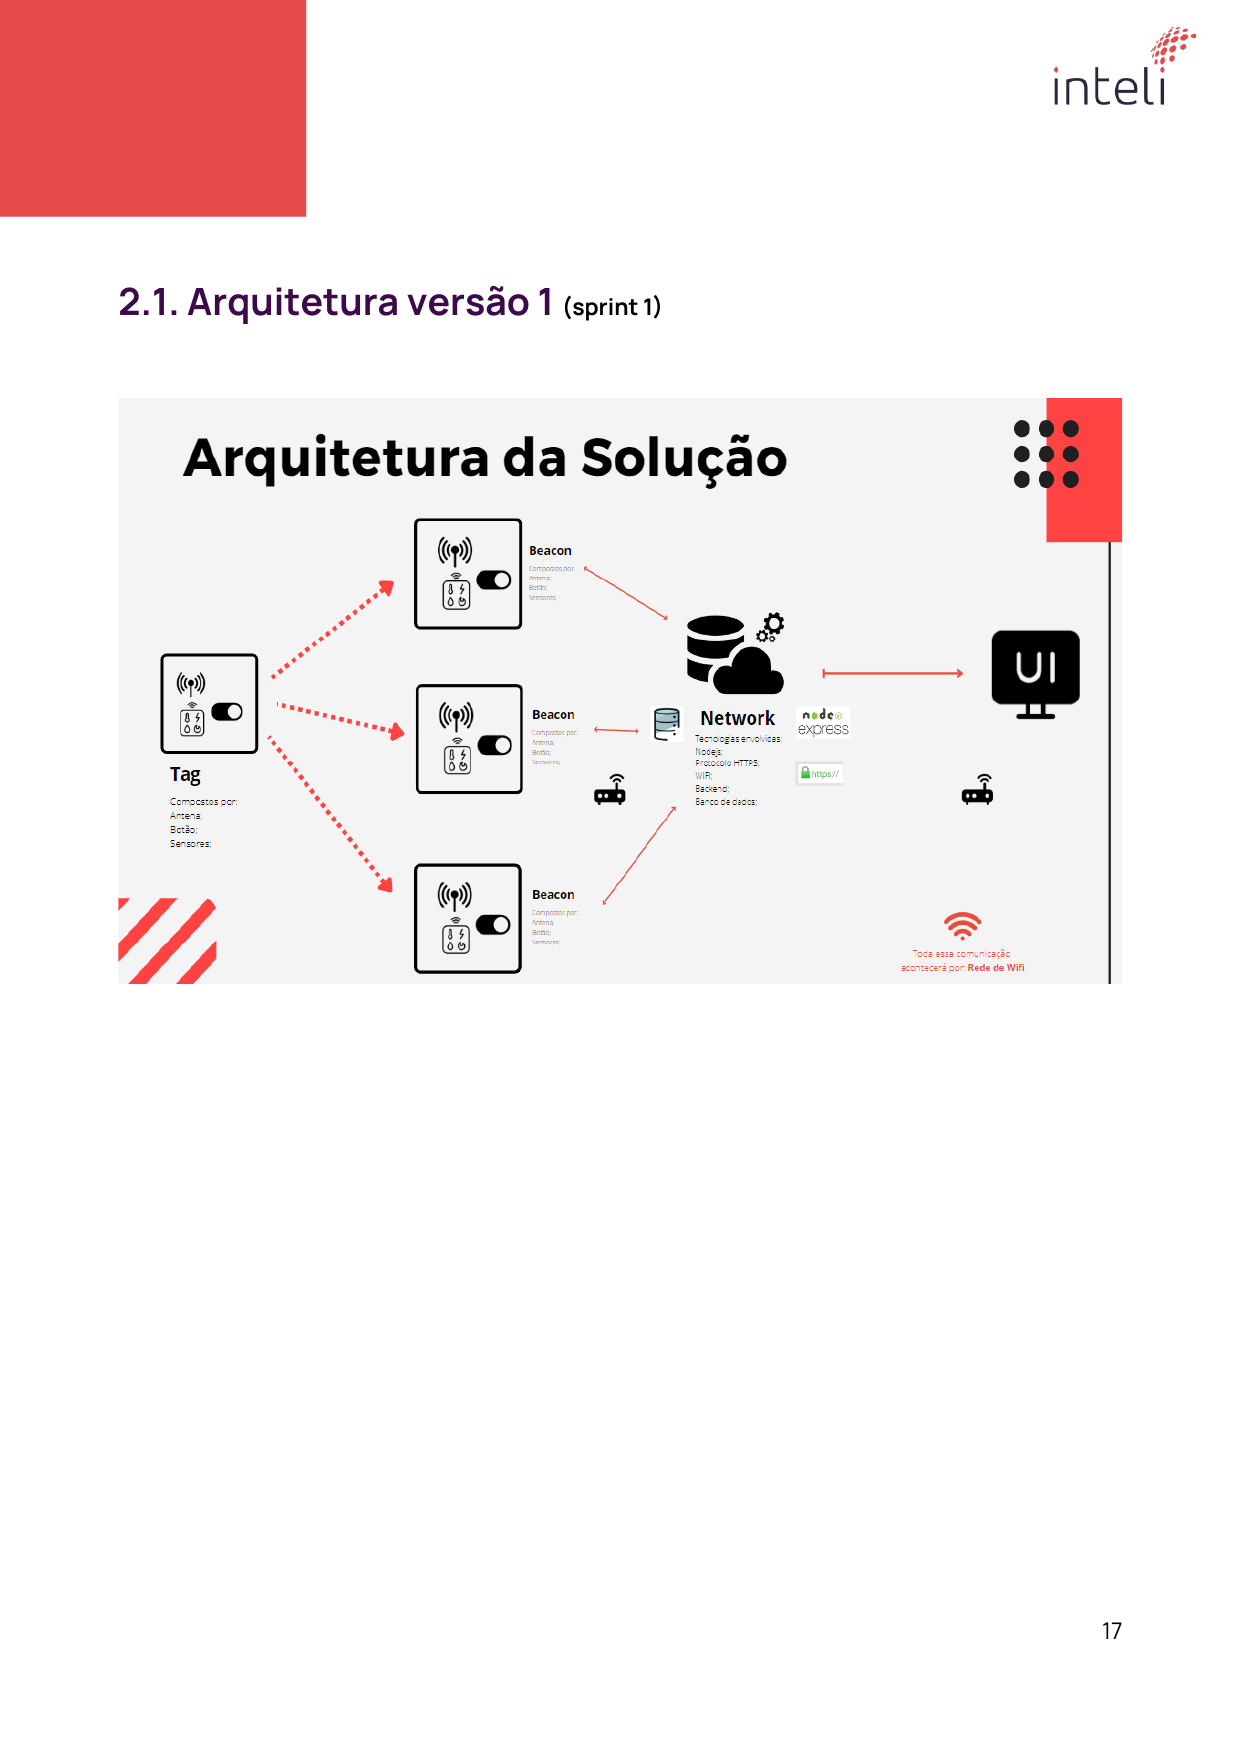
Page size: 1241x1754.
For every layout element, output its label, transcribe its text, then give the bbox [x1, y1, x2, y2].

picture [0, 0, 307, 217]
picture [1054, 27, 1197, 105]
subtitle 2.1. Arquitetura versão 1 (sprint 1) [118, 276, 1122, 327]
picture [118, 398, 1123, 984]
